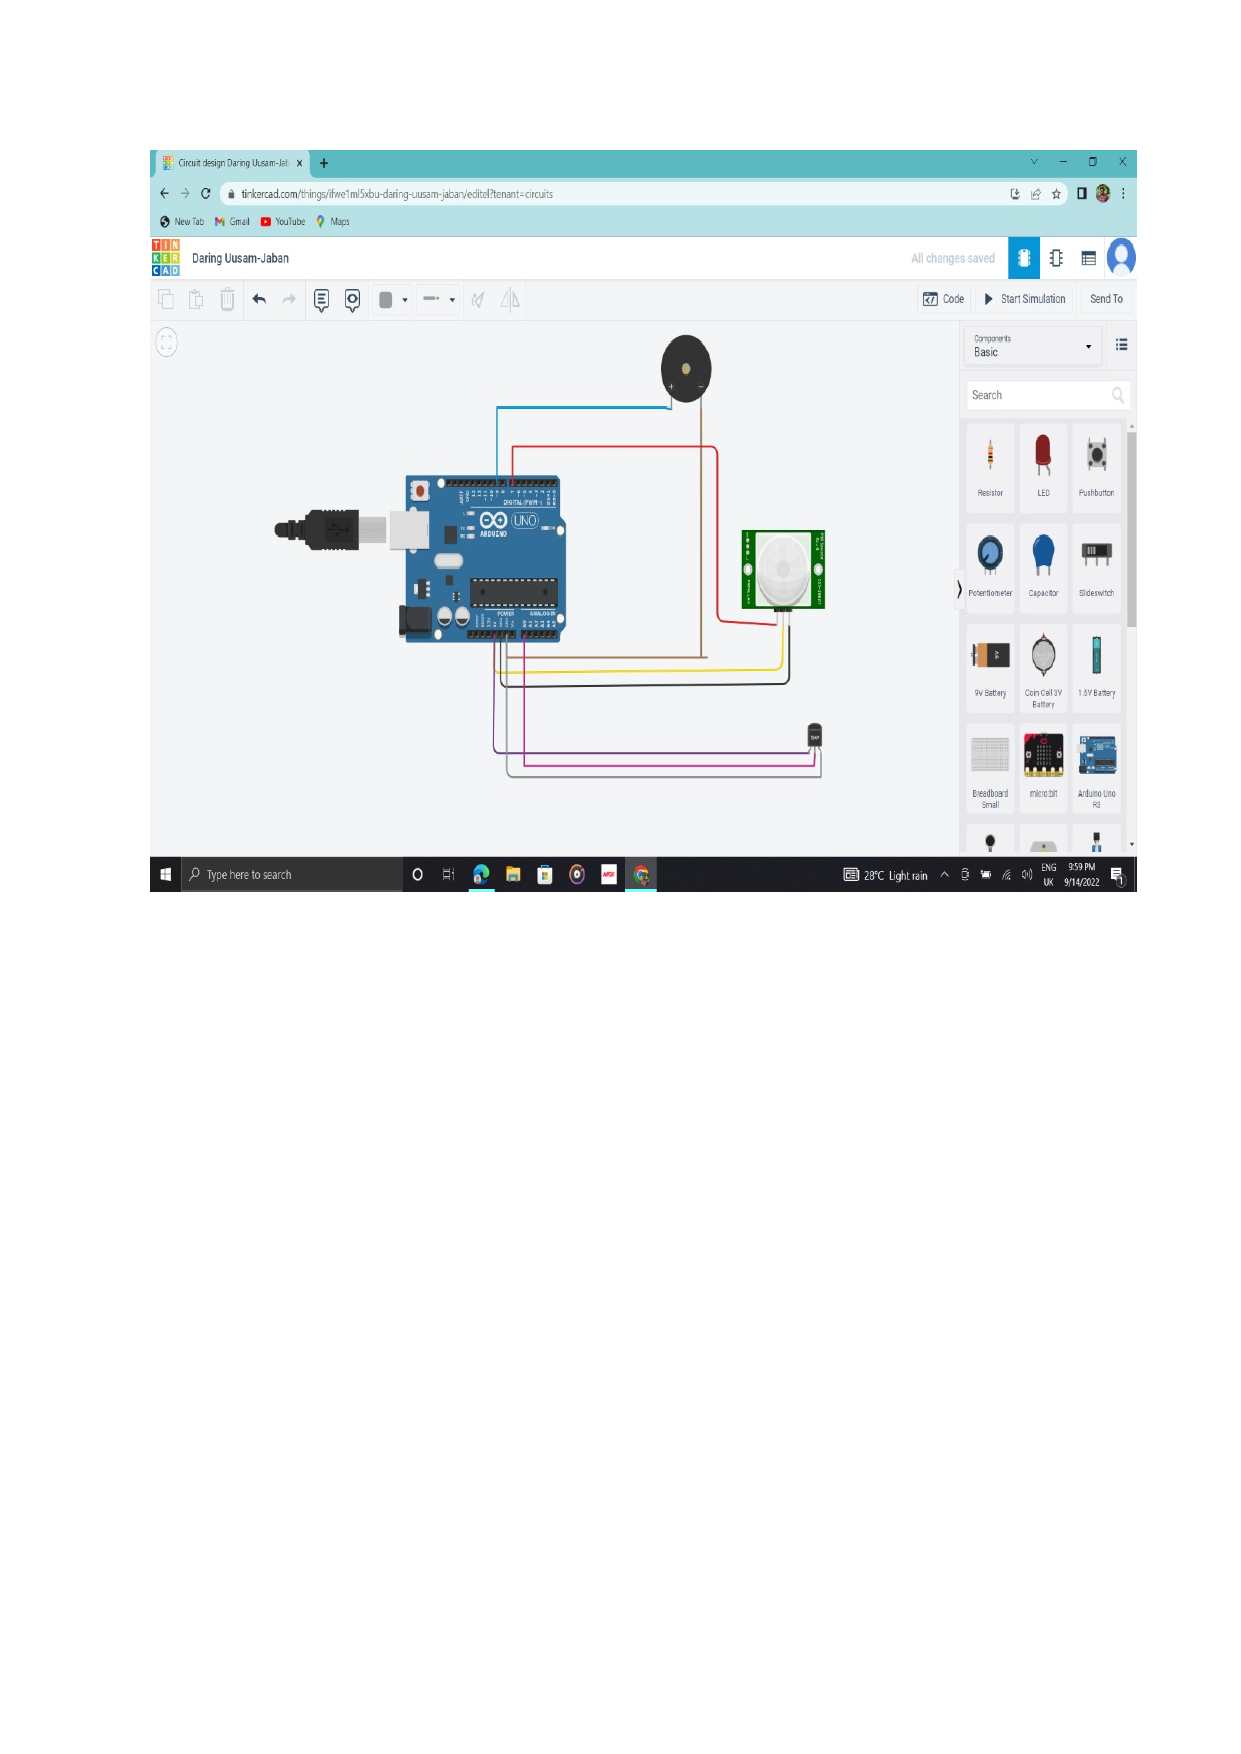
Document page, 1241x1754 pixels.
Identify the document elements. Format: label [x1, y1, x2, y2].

picture [150, 150, 1137, 892]
